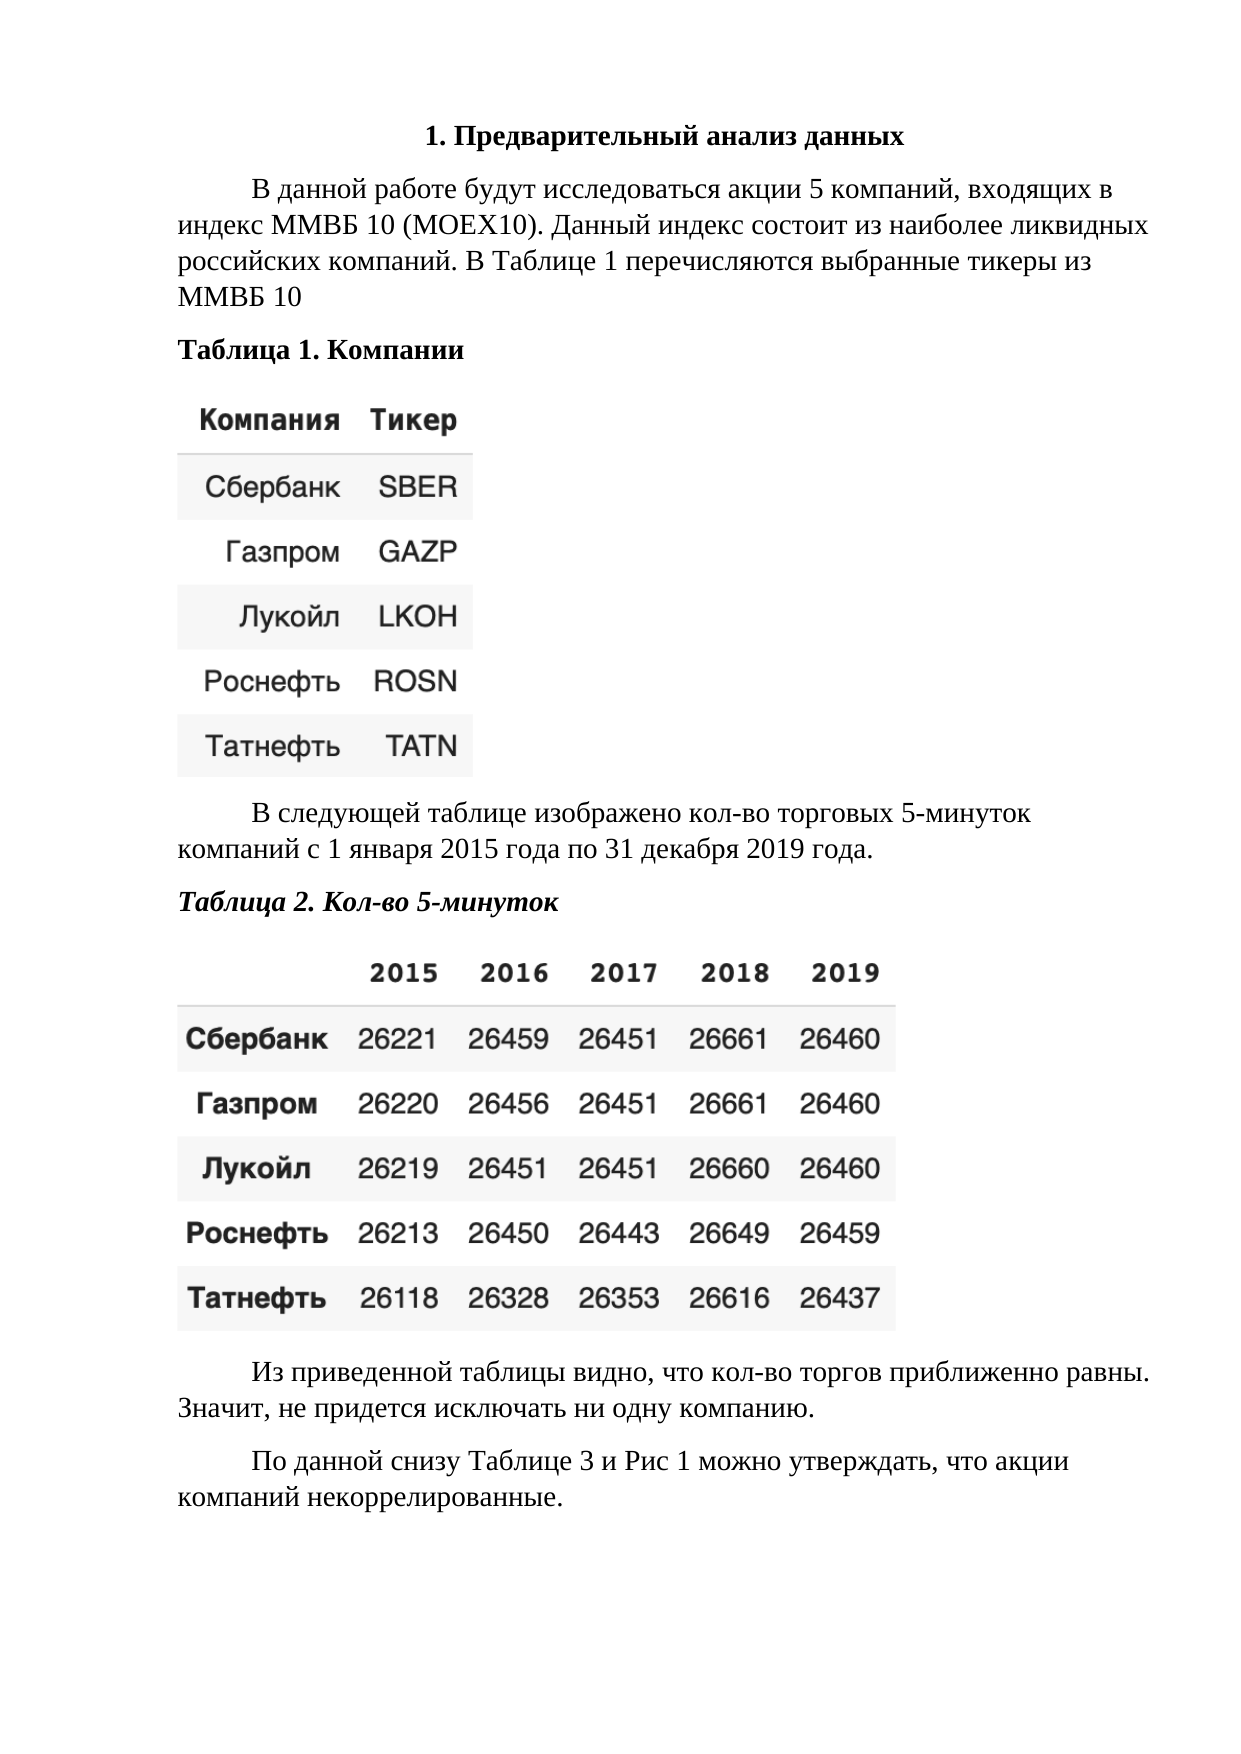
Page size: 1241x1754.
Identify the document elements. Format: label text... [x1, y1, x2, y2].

text По данной снизу Таблице 3 и Рис 1 можно утверждать, что акции компаний некоррелированные. [177, 1443, 1152, 1513]
text В данной работе будут исследоваться акции 5 компаний, входящих в индекс ММВБ 10 (MOEX10). Данный индекс состоит из наиболее ликвидных российских компаний. В Таблице 1 перечисляются выбранные тикеры из ММВБ 10 [177, 171, 1152, 313]
picture [177, 385, 475, 777]
picture [177, 938, 903, 1335]
text Таблица 1. Компании [177, 332, 1152, 366]
text В следующей таблице изображено кол-во торговых 5-минуток компаний с 1 января 2015 года по 31 декабря 2019 года. [177, 796, 1152, 865]
text Таблица 2. Кол-во 5-минуток [177, 884, 1152, 918]
text 1. Предварительный анализ данных [177, 118, 1152, 152]
text Из приведенной таблицы видно, что кол-во торгов приближенно равны. Значит, не придется исключать ни одну компанию. [177, 1354, 1152, 1424]
